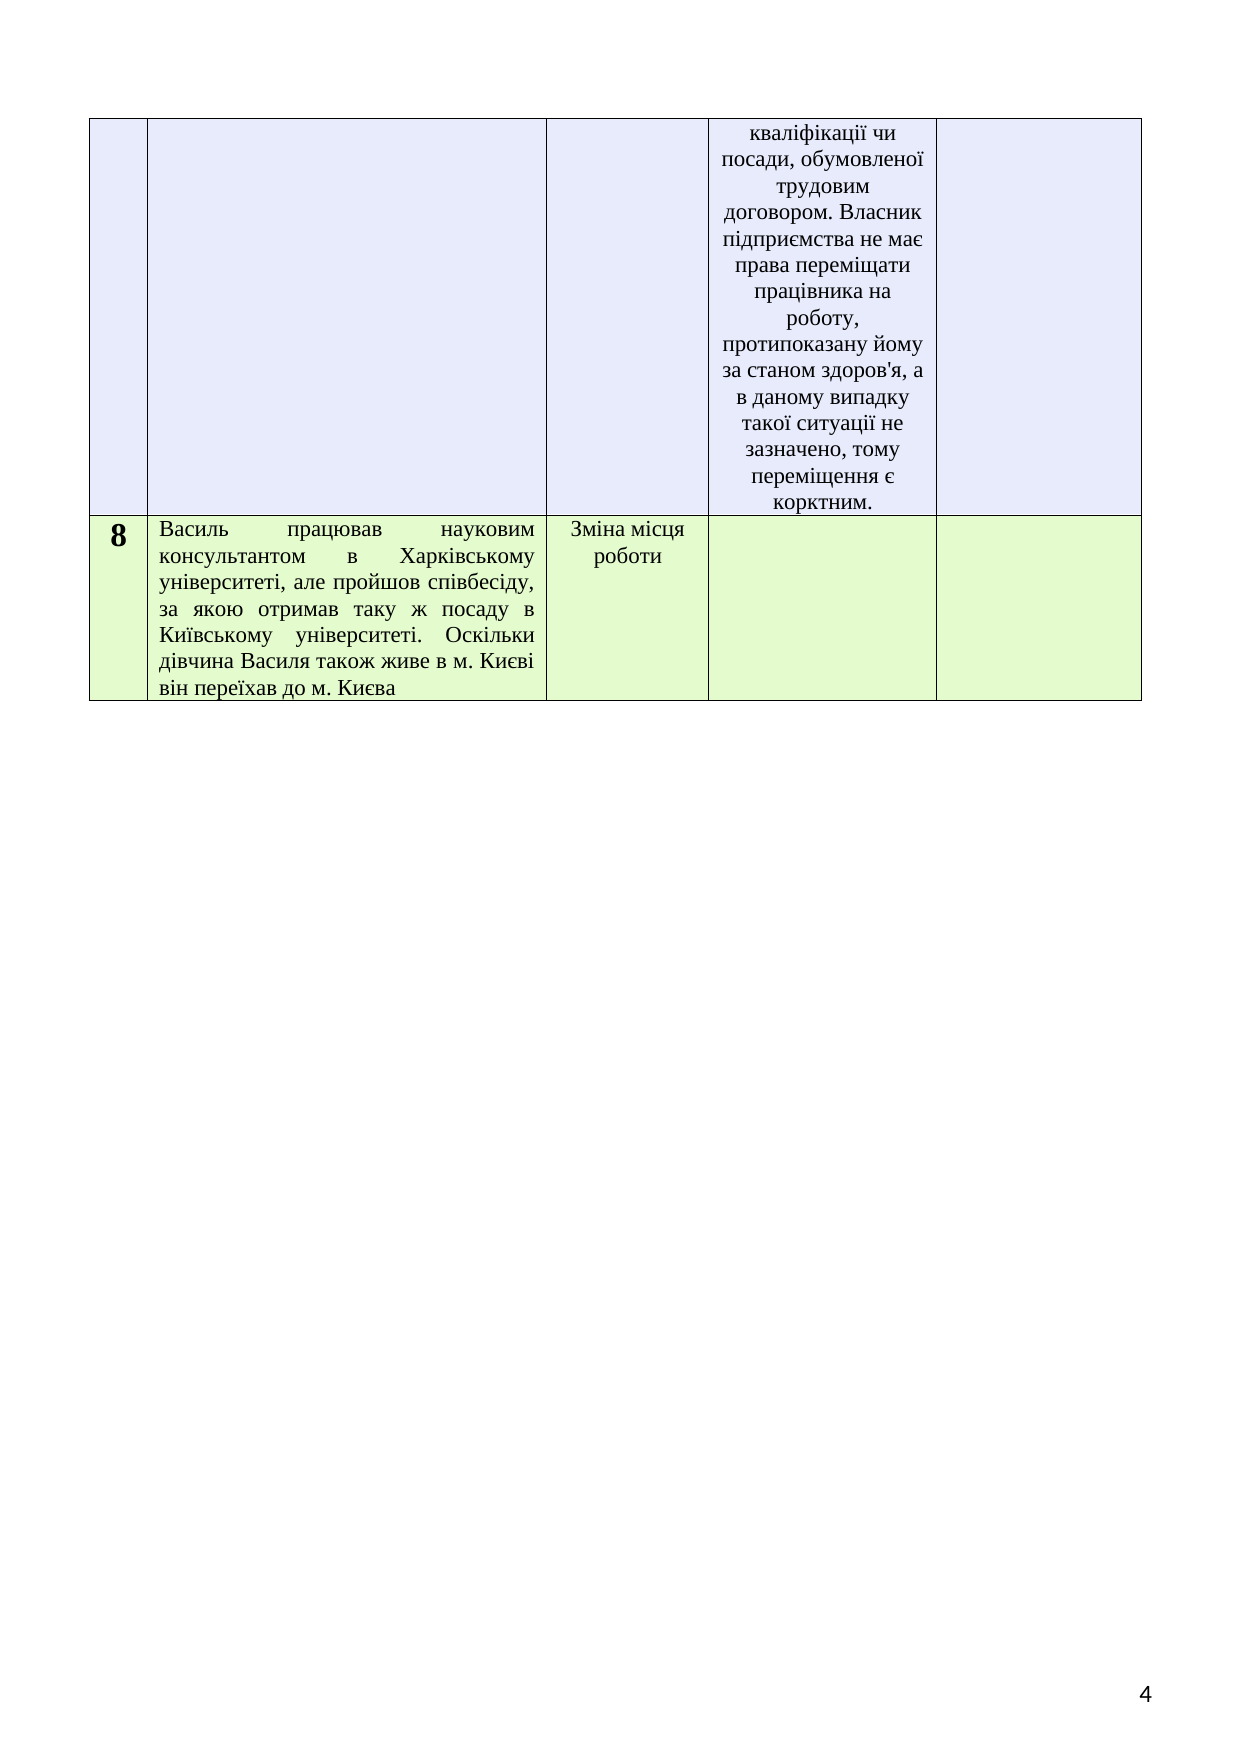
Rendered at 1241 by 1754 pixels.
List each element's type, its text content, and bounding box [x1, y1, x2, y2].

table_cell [148, 119, 546, 514]
table_cell [709, 516, 936, 700]
table_cell Зміна місця роботи [547, 516, 708, 700]
table_cell [937, 516, 1141, 700]
table_cell 8 [90, 516, 147, 700]
table_cell Василь працював науковим консультантом в Харківському університеті, але пройшов співбесіду, за якою отримав таку ж посаду в Київському університеті. Оскільки дівчина Василя також живе в м. Києві він переїхав до м. Києва [148, 516, 546, 700]
table_cell [547, 119, 708, 514]
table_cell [709, 119, 936, 514]
table_cell 7 [90, 119, 147, 514]
table_cell [937, 119, 1141, 514]
